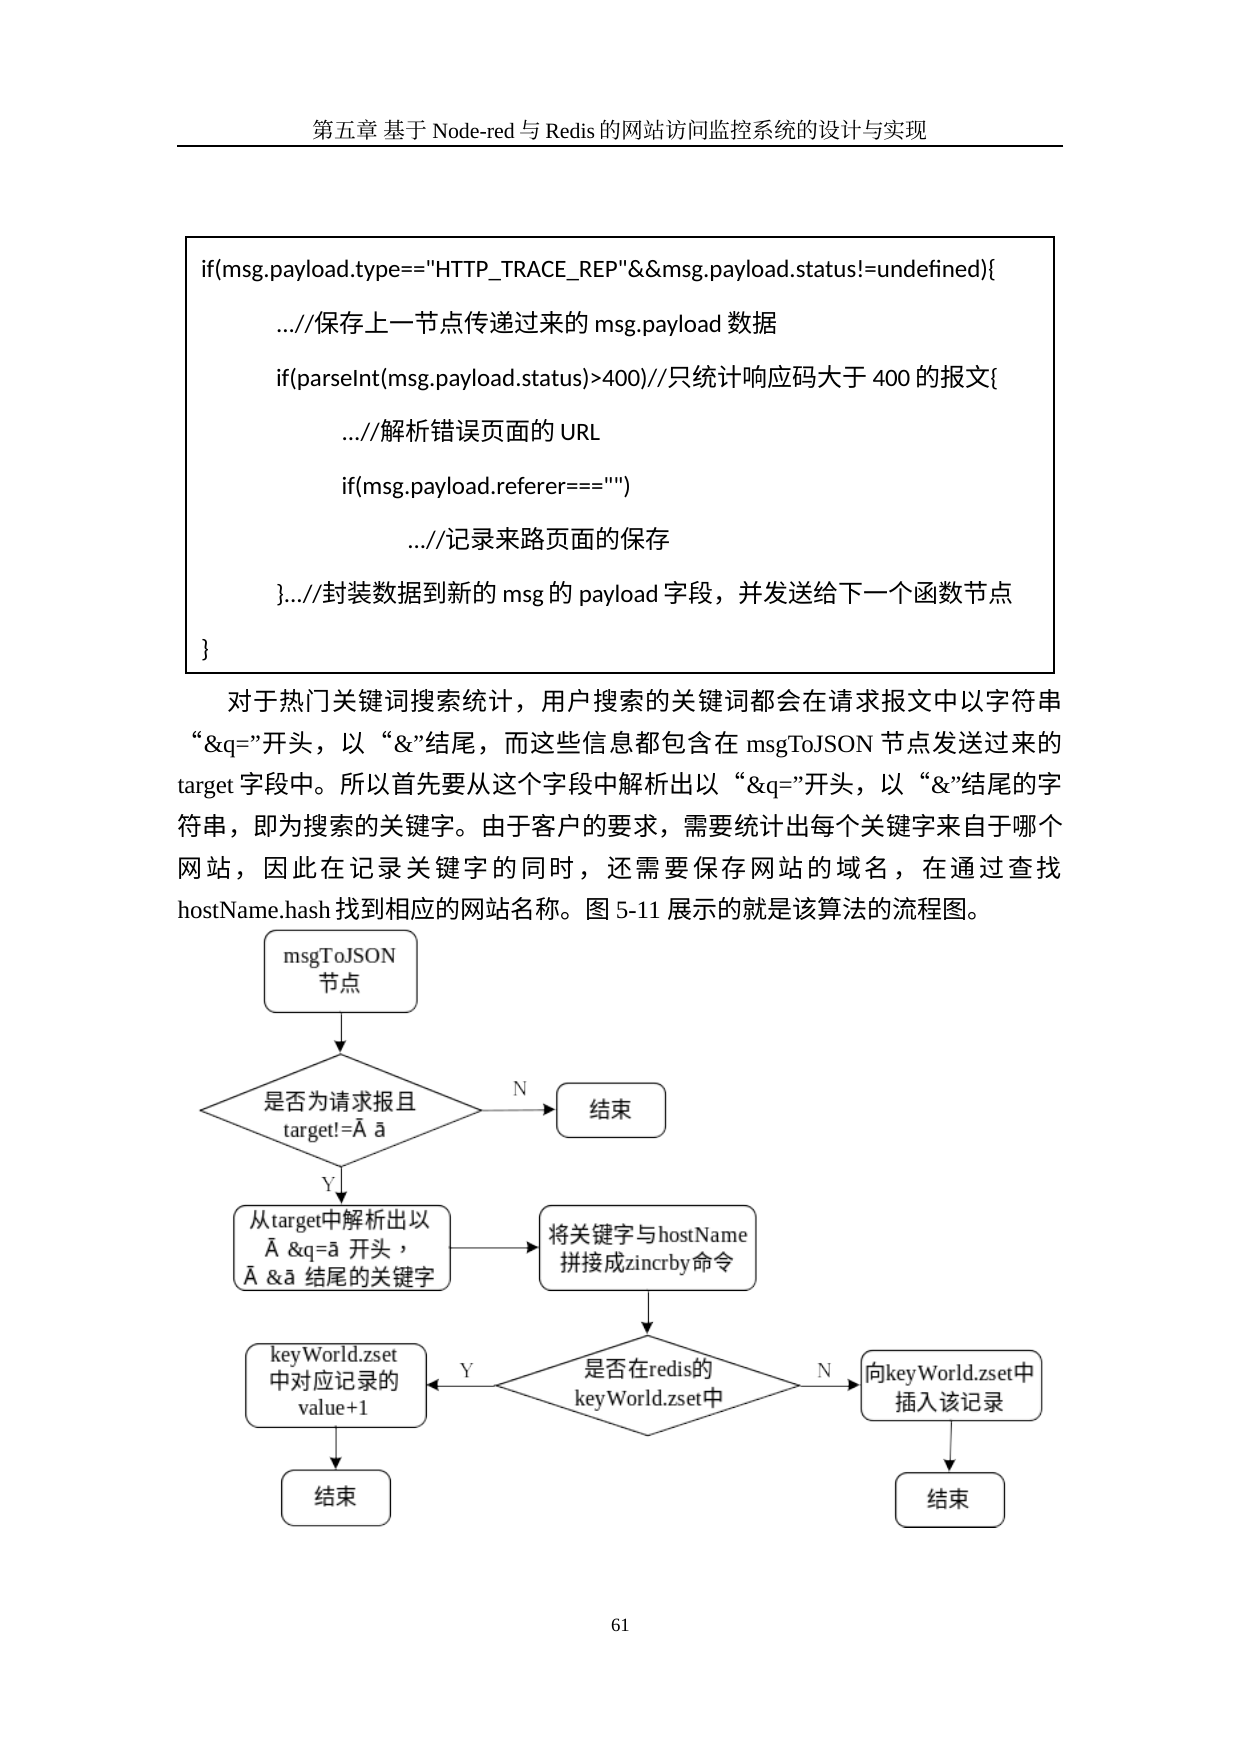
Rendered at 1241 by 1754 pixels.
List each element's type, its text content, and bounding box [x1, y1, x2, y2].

text 对于热门关键词搜索统计，用户搜索的关键词都会在请求报文中以字符串“&q=”开头，以“&”结尾，而这些信息都包含在msgToJSON节点发送过来的target字段中。所以首先要从这个字段中解析出以“&q=”开头，以“&”结尾的字符串，即为搜索的关键字。由于客户的要求，需要统计出每个关键字来自于哪个网站，因此在记录关键字的同时，还需要保存网站的域名，在通过查找hostName.hash找到相应的网站名称。图5-11 展示的就是该算法的流程图。 [177, 677, 1063, 927]
